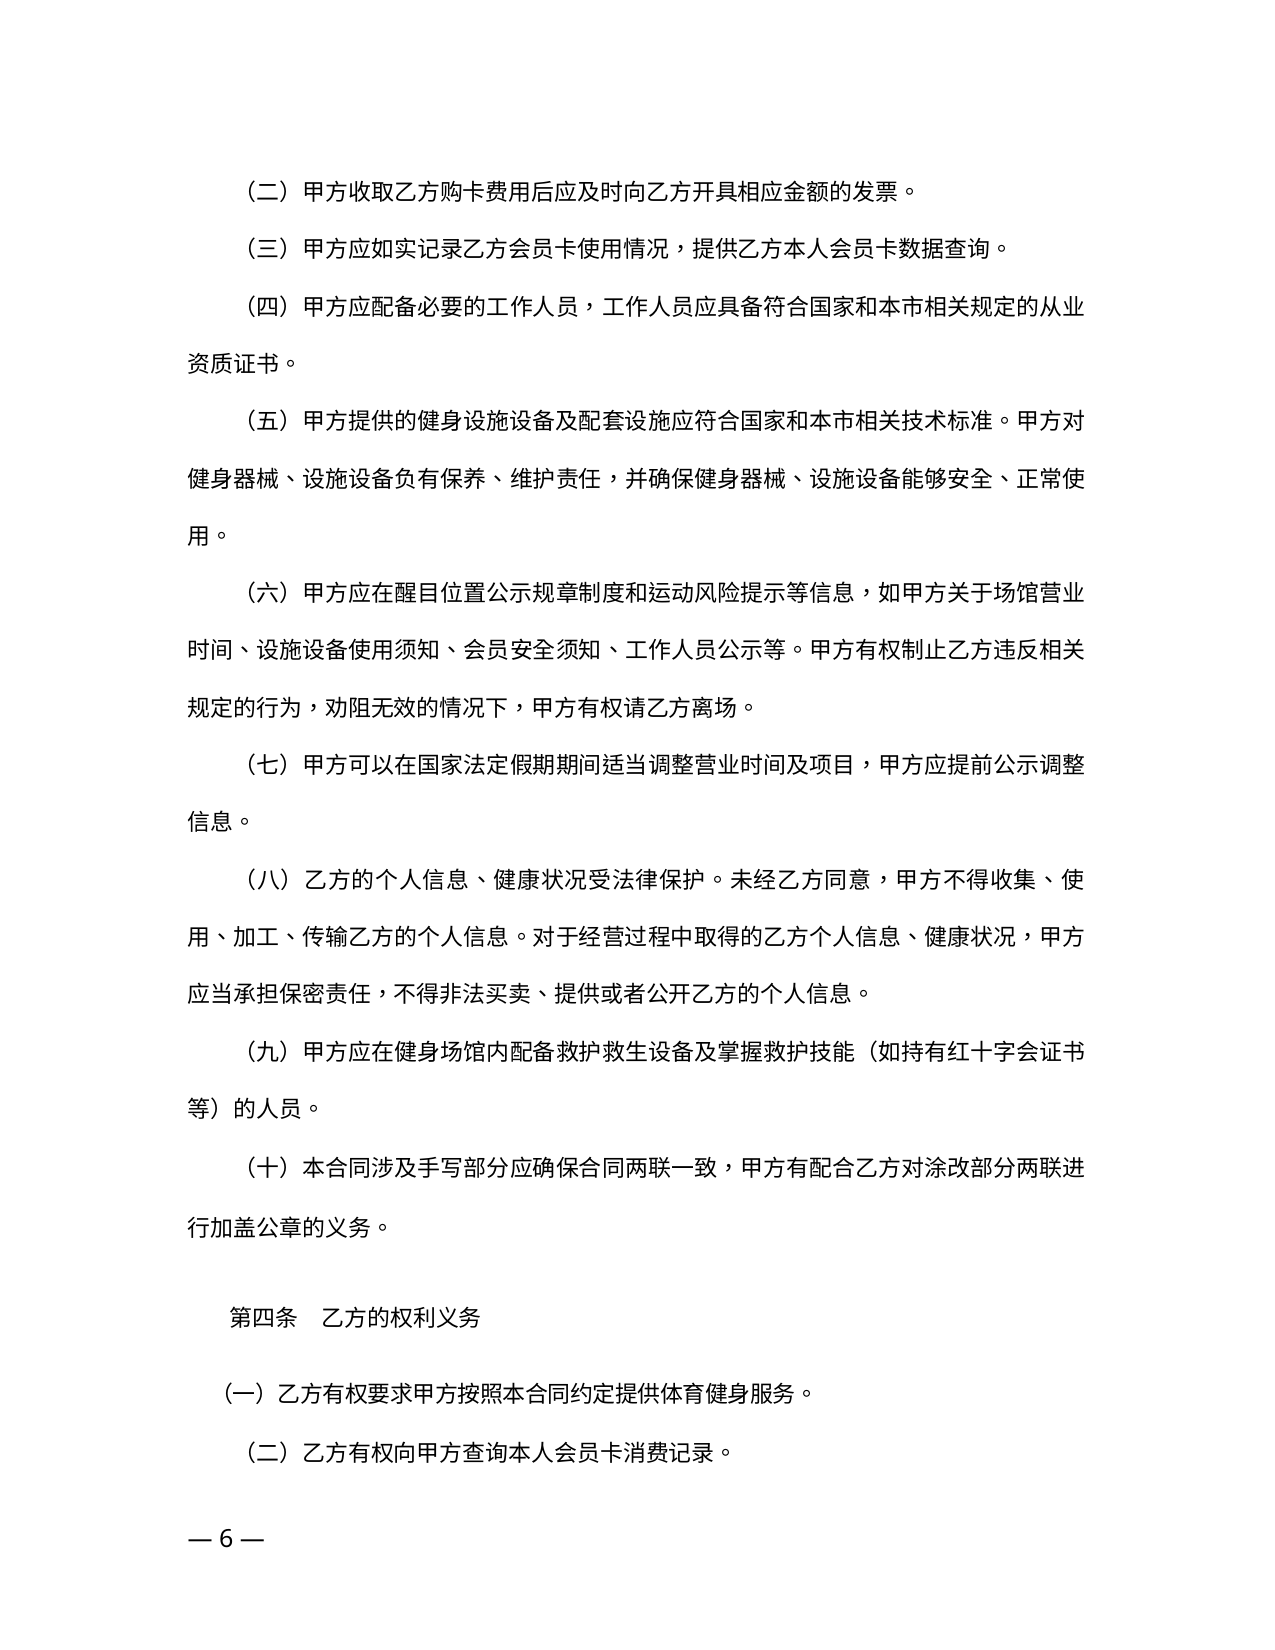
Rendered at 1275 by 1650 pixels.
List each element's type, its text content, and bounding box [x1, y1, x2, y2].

text （八）乙方的个人信息、健康状况受法律保护。未经乙方同意，甲方不得收集、使用、加工、传输乙方的个人信息。对于经营过程中取得的乙方个人信息、健康状况，甲方应当承担保密责任，不得非法买卖、提供或者公开乙方的个人信息。 [187, 837, 1087, 1009]
text （七）甲方可以在国家法定假期期间适当调整营业时间及项目，甲方应提前公示调整信息。 [187, 723, 1087, 837]
text （二）甲方收取乙方购卡费用后应及时向乙方开具相应金额的发票。 [187, 150, 1087, 207]
text （六）甲方应在醒目位置公示规章制度和运动风险提示等信息，如甲方关于场馆营业时间、设施设备使用须知、会员安全须知、工作人员公示等。甲方有权制止乙方违反相关规定的行为，劝阻无效的情况下，甲方有权请乙方离场。 [187, 551, 1087, 723]
text （十）本合同涉及手写部分应确保合同两联一致，甲方有配合乙方对涂改部分两联进行加盖公章的义务。 [187, 1124, 1087, 1243]
text （三）甲方应如实记录乙方会员卡使用情况，提供乙方本人会员卡数据查询。 [187, 207, 1087, 264]
text （五）甲方提供的健身设施设备及配套设施应符合国家和本市相关技术标准。甲方对健身器械、设施设备负有保养、维护责任，并确保健身器械、设施设备能够安全、正常使用。 [187, 379, 1087, 551]
text 第四条 乙方的权利义务 [187, 1302, 1087, 1333]
text （二）乙方有权向甲方查询本人会员卡消费记录。 [187, 1409, 1087, 1468]
text （一）乙方有权要求甲方按照本合同约定提供体育健身服务。 [187, 1349, 1087, 1409]
text （九）甲方应在健身场馆内配备救护救生设备及掌握救护技能（如持有红十字会证书等）的人员。 [187, 1009, 1087, 1124]
text （四）甲方应配备必要的工作人员，工作人员应具备符合国家和本市相关规定的从业资质证书。 [187, 264, 1087, 379]
